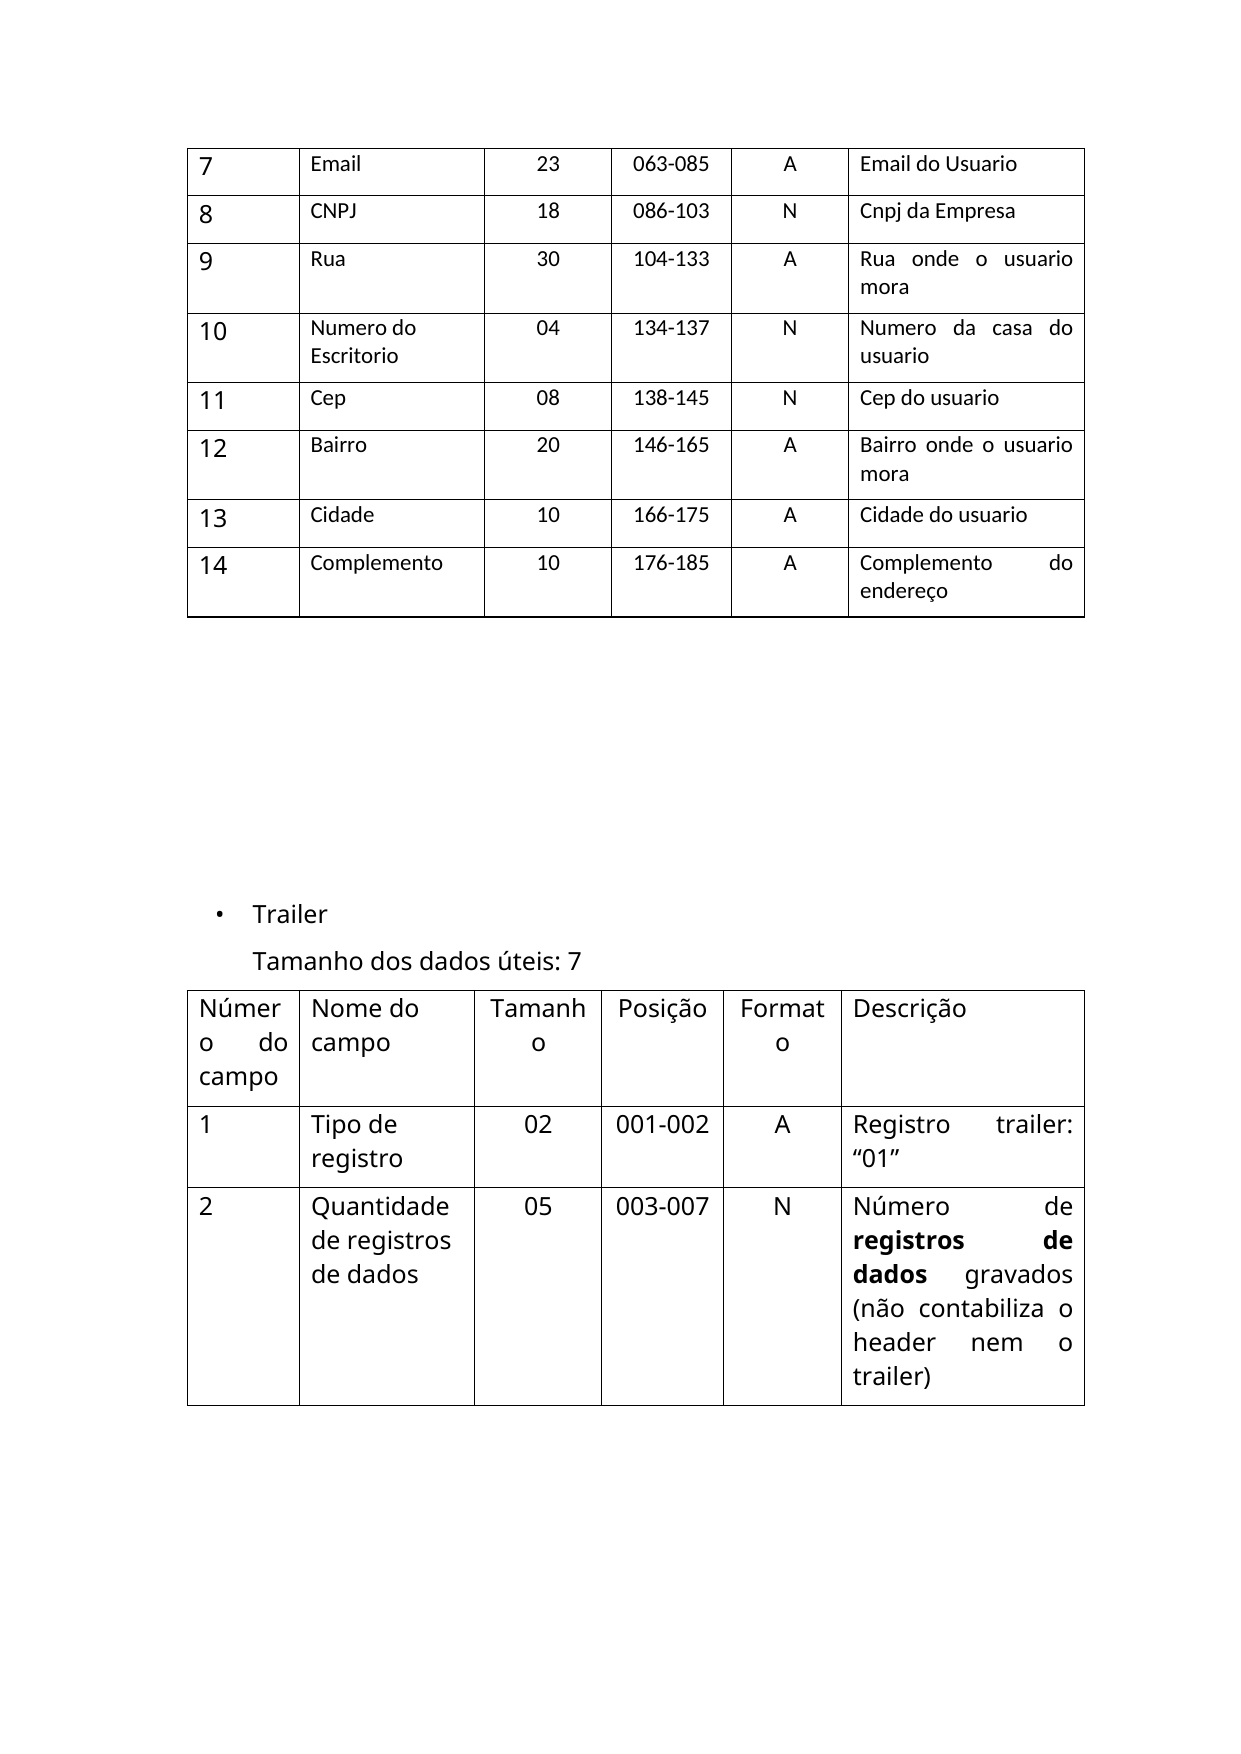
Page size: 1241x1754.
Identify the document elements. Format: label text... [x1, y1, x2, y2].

table_cell N [732, 314, 848, 382]
table_cell N [724, 1188, 841, 1405]
table_cell 104-133 [612, 244, 731, 312]
table_cell A [732, 548, 848, 616]
table_cell 7 [188, 149, 299, 195]
table_cell 13 [188, 500, 299, 547]
table_cell 134-137 [612, 314, 731, 382]
table_cell 8 [188, 196, 299, 243]
table_cell 146-165 [612, 431, 731, 499]
table_cell N [732, 196, 848, 243]
table_cell 9 [188, 244, 299, 312]
table_cell 10 [188, 314, 299, 382]
table_header Formato [724, 991, 841, 1106]
table_cell 1 [188, 1107, 299, 1187]
table_cell Cep [300, 383, 484, 429]
table_cell Complemento do endereço [849, 548, 1084, 616]
table_header Tamanho [475, 991, 601, 1106]
table_cell 20 [485, 431, 611, 499]
table_cell Tipo de registro [300, 1107, 474, 1187]
table_cell 08 [485, 383, 611, 429]
table_cell 14 [188, 548, 299, 616]
table_cell 138-145 [612, 383, 731, 429]
table_cell Bairro onde o usuario mora [849, 431, 1084, 499]
table_cell 12 [188, 431, 299, 499]
table_cell Bairro [300, 431, 484, 499]
table_cell A [732, 500, 848, 547]
table_cell A [724, 1107, 841, 1187]
table_cell Número de registros de dados gravados (não contabiliza o header nem o trailer) [842, 1188, 1084, 1405]
table_cell N [732, 383, 848, 429]
table_cell Registro trailer: “01” [842, 1107, 1084, 1187]
text Tamanho dos dados úteis: 7 [252, 943, 1063, 977]
table_cell 086-103 [612, 196, 731, 243]
table_cell A [732, 431, 848, 499]
table_cell 18 [485, 196, 611, 243]
table_cell Email [300, 149, 484, 195]
table_cell A [732, 244, 848, 312]
table_header Número do campo [188, 991, 299, 1106]
table_cell 063-085 [612, 149, 731, 195]
table_cell Cep do usuario [849, 383, 1084, 429]
table_cell Rua [300, 244, 484, 312]
list Trailer [215, 897, 1063, 931]
table_cell Email do Usuario [849, 149, 1084, 195]
table_cell 10 [485, 500, 611, 547]
table_cell 176-185 [612, 548, 731, 616]
table_cell Numero da casa do usuario [849, 314, 1084, 382]
table_cell Numero do Escritorio [300, 314, 484, 382]
table_cell A [732, 149, 848, 195]
table_cell 23 [485, 149, 611, 195]
table_cell 04 [485, 314, 611, 382]
table_cell 30 [485, 244, 611, 312]
table_cell 2 [188, 1188, 299, 1405]
table_cell Complemento [300, 548, 484, 616]
table_cell 001-002 [602, 1107, 723, 1187]
table_cell 11 [188, 383, 299, 429]
table_cell Cnpj da Empresa [849, 196, 1084, 243]
table_cell 02 [475, 1107, 601, 1187]
table_cell Cidade [300, 500, 484, 547]
table_header Descrição [842, 991, 1084, 1106]
table_cell 003-007 [602, 1188, 723, 1405]
table_cell Cidade do usuario [849, 500, 1084, 547]
table_cell Quantidade de registros de dados [300, 1188, 474, 1405]
table_cell CNPJ [300, 196, 484, 243]
table_cell 10 [485, 548, 611, 616]
table_header Nome do campo [300, 991, 474, 1106]
table_cell 05 [475, 1188, 601, 1405]
table_header Posição [602, 991, 723, 1106]
table_cell Rua onde o usuario mora [849, 244, 1084, 312]
table_cell 166-175 [612, 500, 731, 547]
